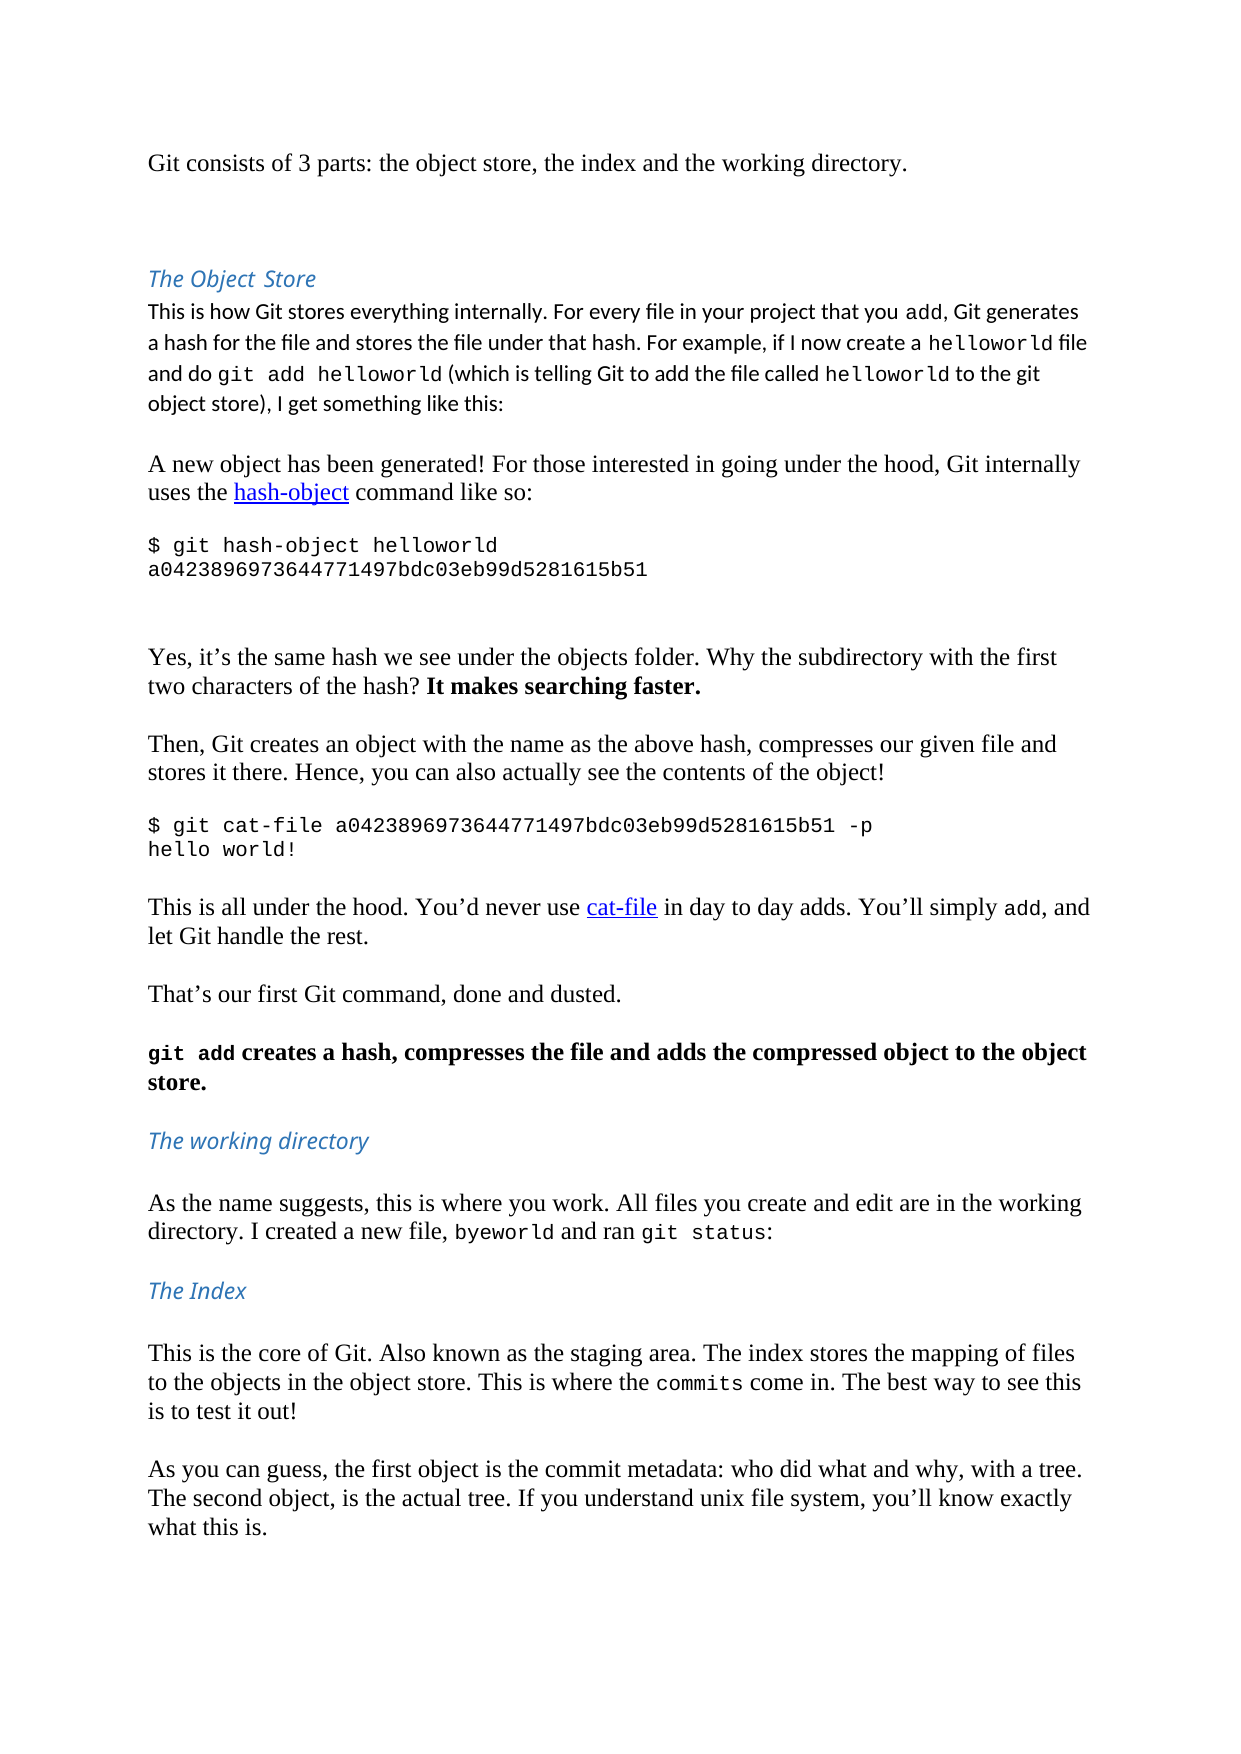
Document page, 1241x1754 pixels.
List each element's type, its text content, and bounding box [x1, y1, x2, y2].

text Then, Git creates an object with the name as the above hash, compresses our given file and stores it there. Hence, you can also actually see the contents of the object! [148, 729, 1093, 786]
text $ git hash-object helloworld [148, 535, 1093, 559]
text a0423896973644771497bdc03eb99d5281615b51 [148, 559, 1093, 583]
text As you can guess, the first object is the commit metadata: who did what and why, with a tree. The second object, is the actual tree. If you understand unix file system, you’ll know exactly what this is. [148, 1454, 1093, 1541]
subtitle The Index [148, 1275, 1093, 1306]
text Git consists of 3 parts: the object store, the index and the working directory. [148, 148, 1093, 176]
text $ git cat-file a0423896973644771497bdc03eb99d5281615b51 -p hello world! [148, 815, 1093, 863]
text A new object has been generated! For those interested in going under the hood, Git internally uses the hash-object command like so: [148, 449, 1093, 506]
subtitle The working directory [148, 1125, 1093, 1156]
text This is all under the hood. You’d never use cat-file in day to day adds. You’ll simply add, and let Git handle the rest. [148, 892, 1093, 950]
text This is the core of Git. Also known as the staging area. The index stores the mapping of files to the objects in the object store. This is where the commits come in. The best way to see this is to test it out! [148, 1338, 1093, 1425]
text This is how Git stores everything internally. For every file in your project that you add, Git generates a hash for the file and stores the file under that hash. For example, if I now create a helloworld file and do git add helloworld (which is telling Git to add the file called helloworld to the git object store), I get something like this: [148, 297, 1093, 417]
text Yes, it’s the same hash we see under the objects folder. Why the subdirectory with the first two characters of the hash? It makes searching faster. [148, 642, 1093, 699]
subtitle The Object Store [148, 263, 1093, 295]
text That’s our first Git command, done and dusted. [148, 979, 1093, 1008]
text git add creates a hash, compresses the file and adds the compressed object to the object store. [148, 1037, 1093, 1096]
text As the name suggests, this is where you work. All files you create and edit are in the working directory. I created a new file, byeworld and ran git status: [148, 1188, 1093, 1246]
